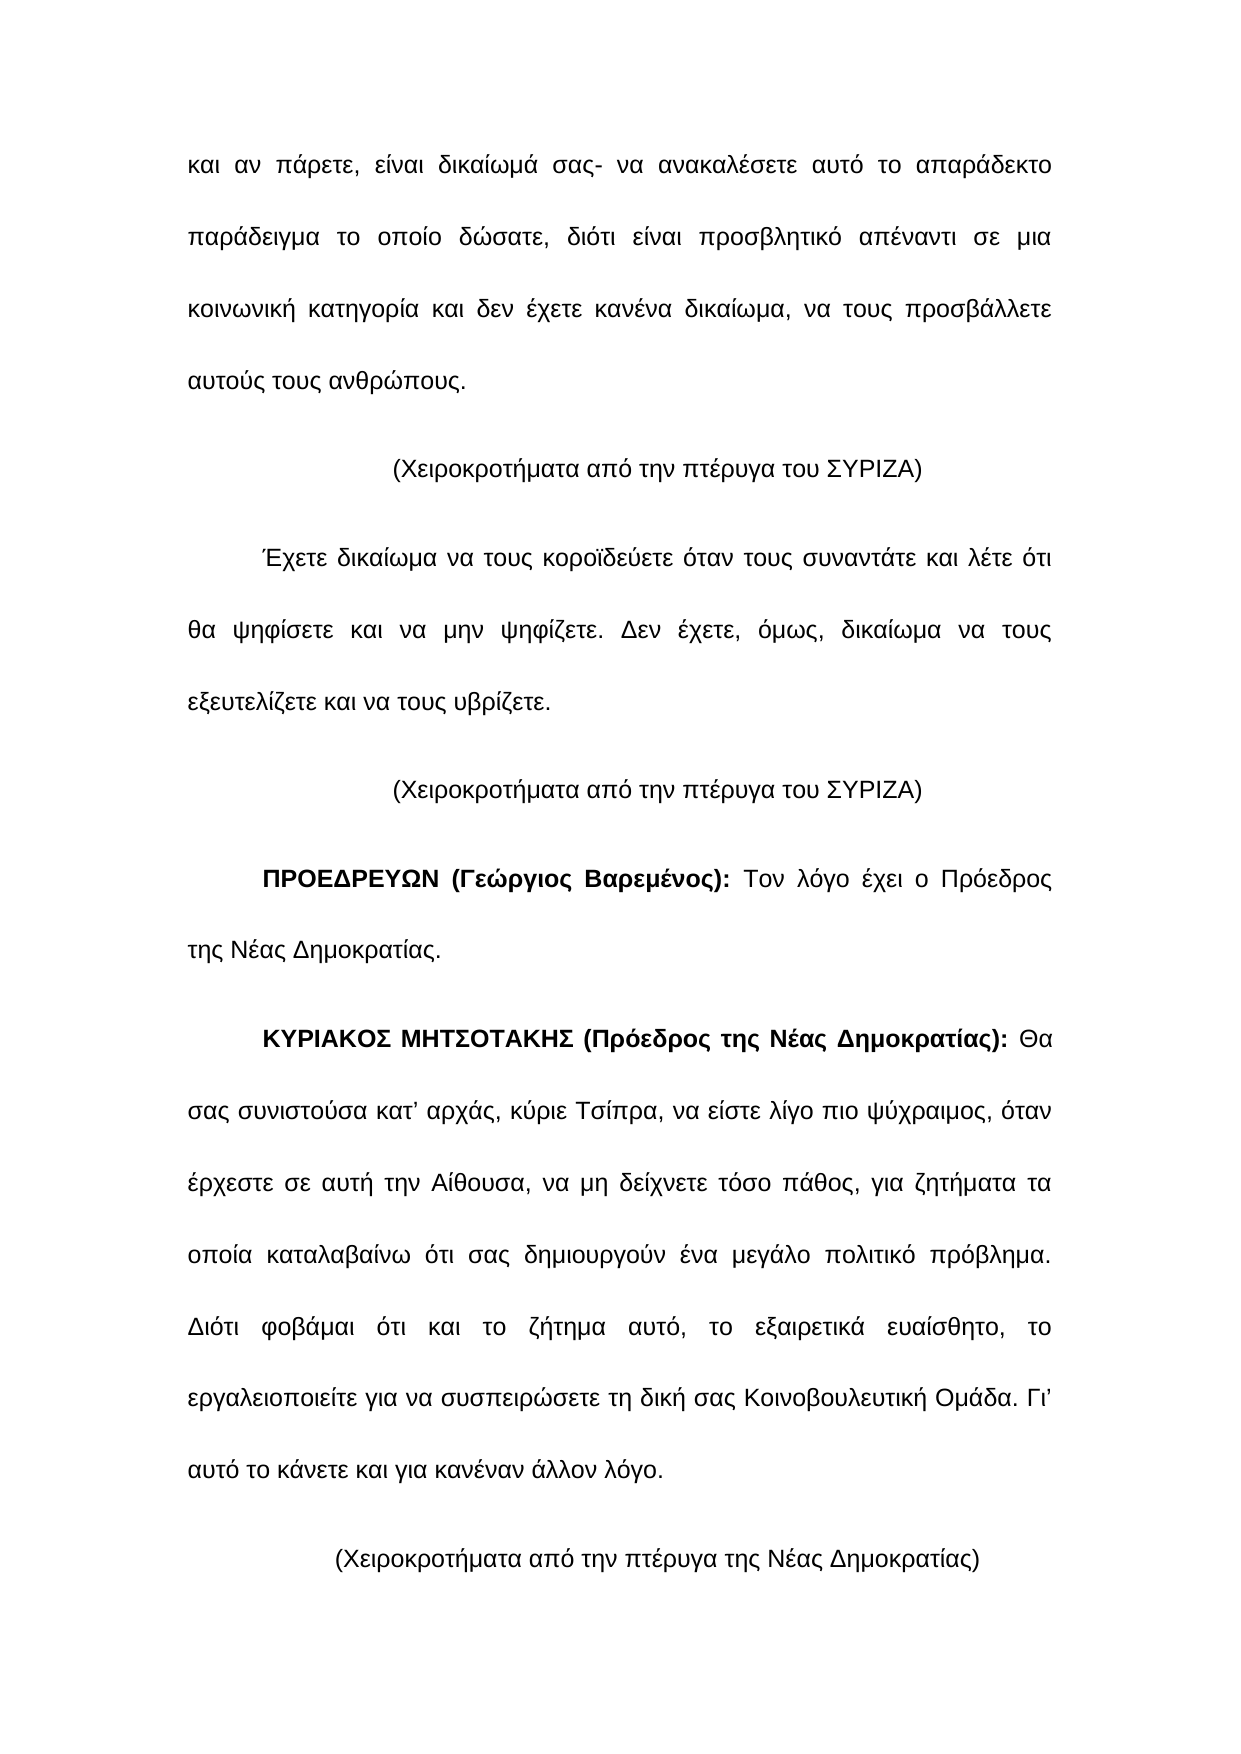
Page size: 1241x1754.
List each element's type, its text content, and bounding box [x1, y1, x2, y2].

text ΚΥΡΙΑΚΟΣ ΜΗΤΣΟΤΑΚΗΣ (Πρόεδρος της Νέας Δημοκρατίας): Θα σας συνιστούσα κατ’ αρχάς, κύριε Τσίπρα, να είστε λίγο πιο ψύχραιμος, όταν έρχεστε σε αυτή την Αίθουσα, να μη δείχνετε τόσο πάθος, για ζητήματα τα οποία καταλαβαίνω ότι σας δημιουργούν ένα μεγάλο πολιτικό πρόβλημα. Διότι φοβάμαι ότι και το ζήτημα αυτό, το εξαιρετικά ευαίσθητο, το εργαλειοποιείτε για να συσπειρώσετε τη δική σας Κοινοβουλευτική Ομάδα. Γι’ αυτό το κάνετε και για κανέναν άλλον λόγο. [187, 1024, 1053, 1484]
text (Χειροκροτήματα από την πτέρυγα του ΣΥΡΙΖΑ) [187, 454, 1053, 483]
text ΠΡΟΕΔΡΕΥΩΝ (Γεώργιος Βαρεμένος): Τον λόγο έχει ο Πρόεδρος της Νέας Δημοκρατίας. [187, 863, 1053, 964]
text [187, 150, 1053, 394]
text (Χειροκροτήματα από την πτέρυγα του ΣΥΡΙΖΑ) [187, 775, 1053, 804]
text Έχετε δικαίωμα να τους κοροϊδεύετε όταν τους συναντάτε και λέτε ότι θα ψηφίσετε και να μην ψηφίζετε. Δεν έχετε, όμως, δικαίωμα να τους εξευτελίζετε και να τους υβρίζετε. [187, 543, 1053, 715]
text (Χειροκροτήματα από την πτέρυγα της Νέας Δημοκρατίας) [187, 1544, 1053, 1572]
